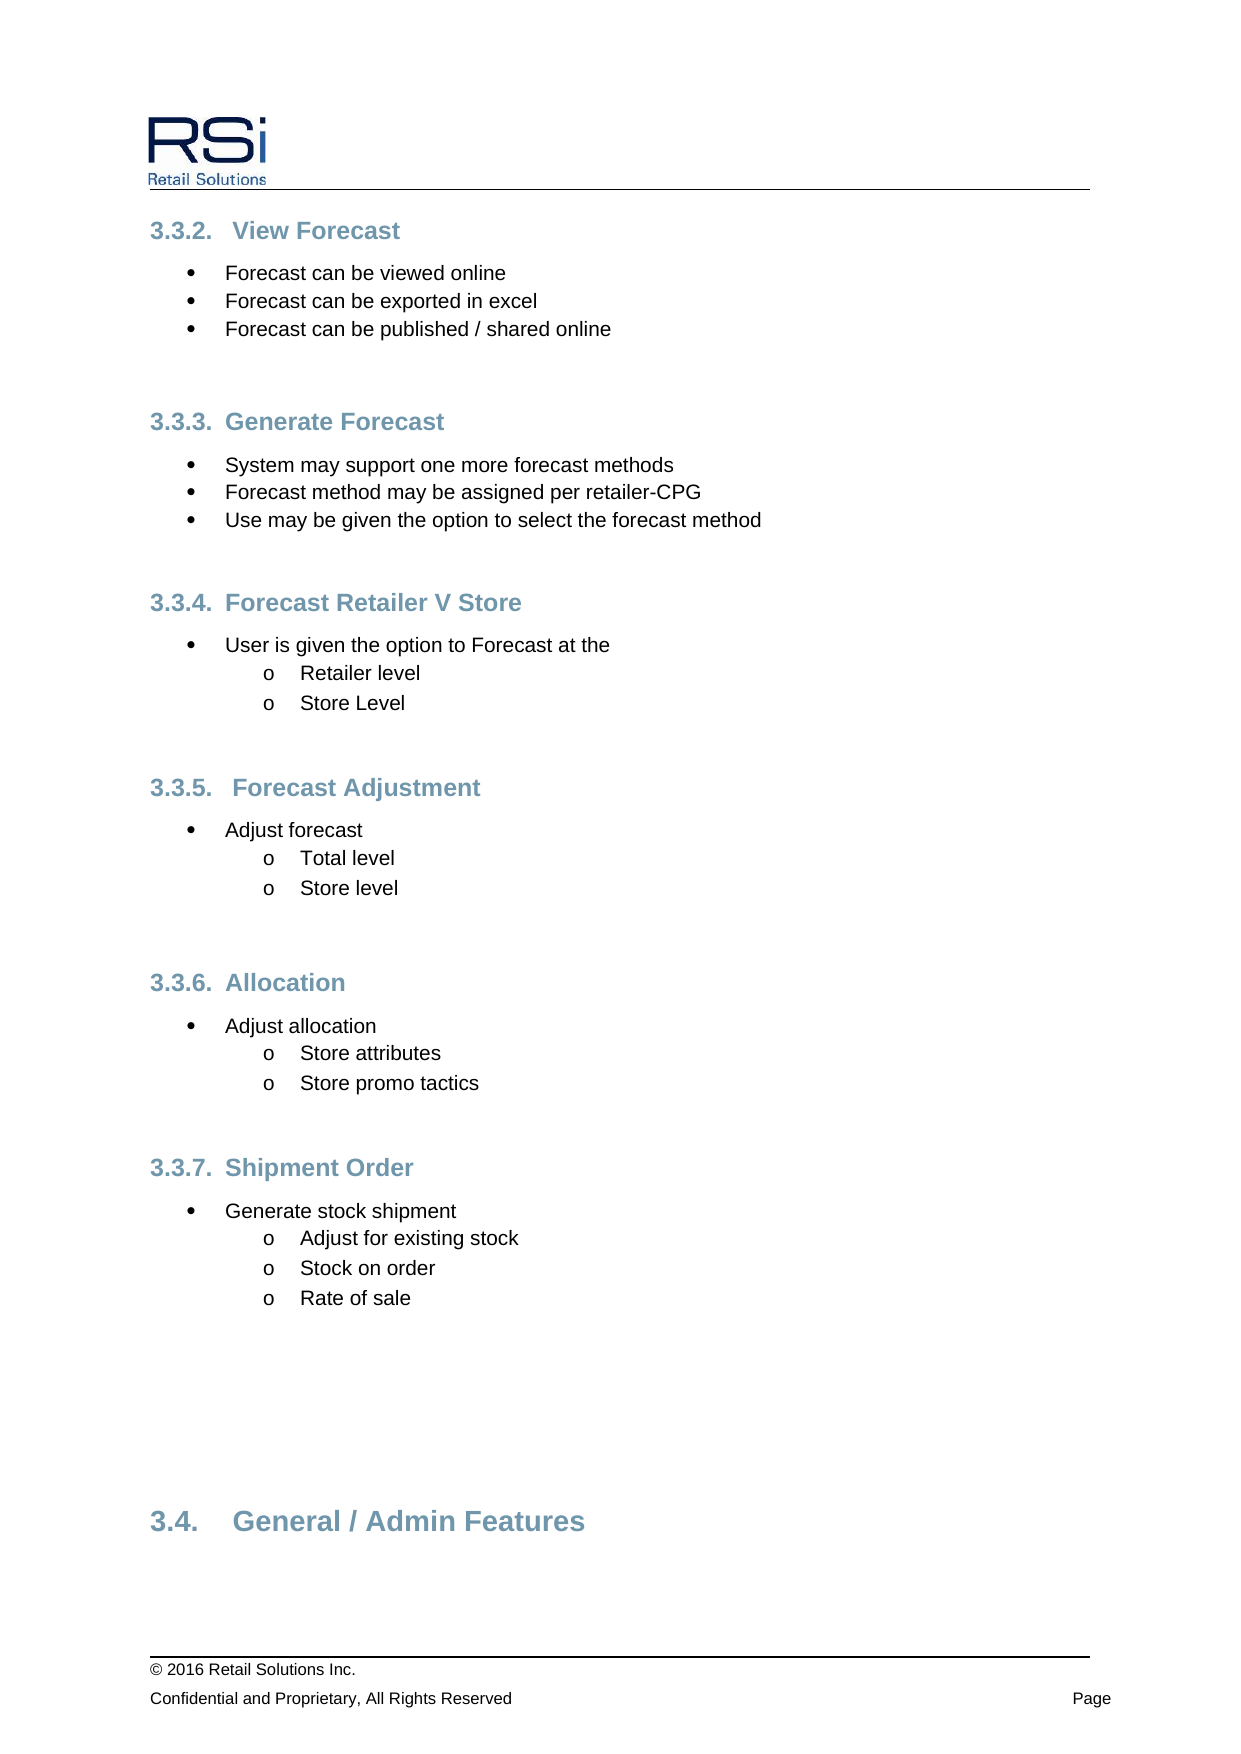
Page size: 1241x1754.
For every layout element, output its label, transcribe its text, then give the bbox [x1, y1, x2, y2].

list Use may be given the option to select the forecast method [187, 508, 1090, 532]
list Forecast can be viewed online [187, 261, 1090, 285]
list Generate stock shipment [187, 1199, 1090, 1223]
subtitle Forecast Adjustment [150, 773, 1090, 801]
picture [148, 117, 266, 185]
list Rate of sale [262, 1286, 1090, 1311]
subtitle View Forecast [150, 216, 1090, 244]
list Forecast method may be assigned per retailer-CPG [187, 480, 1090, 504]
subtitle General / Admin Features [150, 1504, 1090, 1538]
subtitle Forecast Retailer V Store [150, 588, 1090, 616]
list Adjust allocation [187, 1014, 1090, 1038]
list Forecast can be exported in excel [187, 289, 1090, 313]
list Retailer level [262, 661, 1090, 687]
list Stock on order [262, 1256, 1090, 1282]
list Store level [262, 876, 1090, 901]
list Store Level [262, 691, 1090, 716]
list Total level [262, 846, 1090, 872]
list Adjust for existing stock [262, 1226, 1090, 1252]
list Adjust forecast [187, 818, 1090, 842]
list Store promo tactics [262, 1071, 1090, 1097]
list Forecast can be published / shared online [187, 316, 1090, 340]
subtitle Shipment Order [150, 1153, 1090, 1182]
subtitle Generate Forecast [150, 407, 1090, 436]
list Store attributes [262, 1041, 1090, 1067]
list User is given the option to Forecast at the [187, 633, 1090, 657]
list System may support one more forecast methods [187, 452, 1090, 476]
subtitle Allocation [150, 968, 1090, 997]
